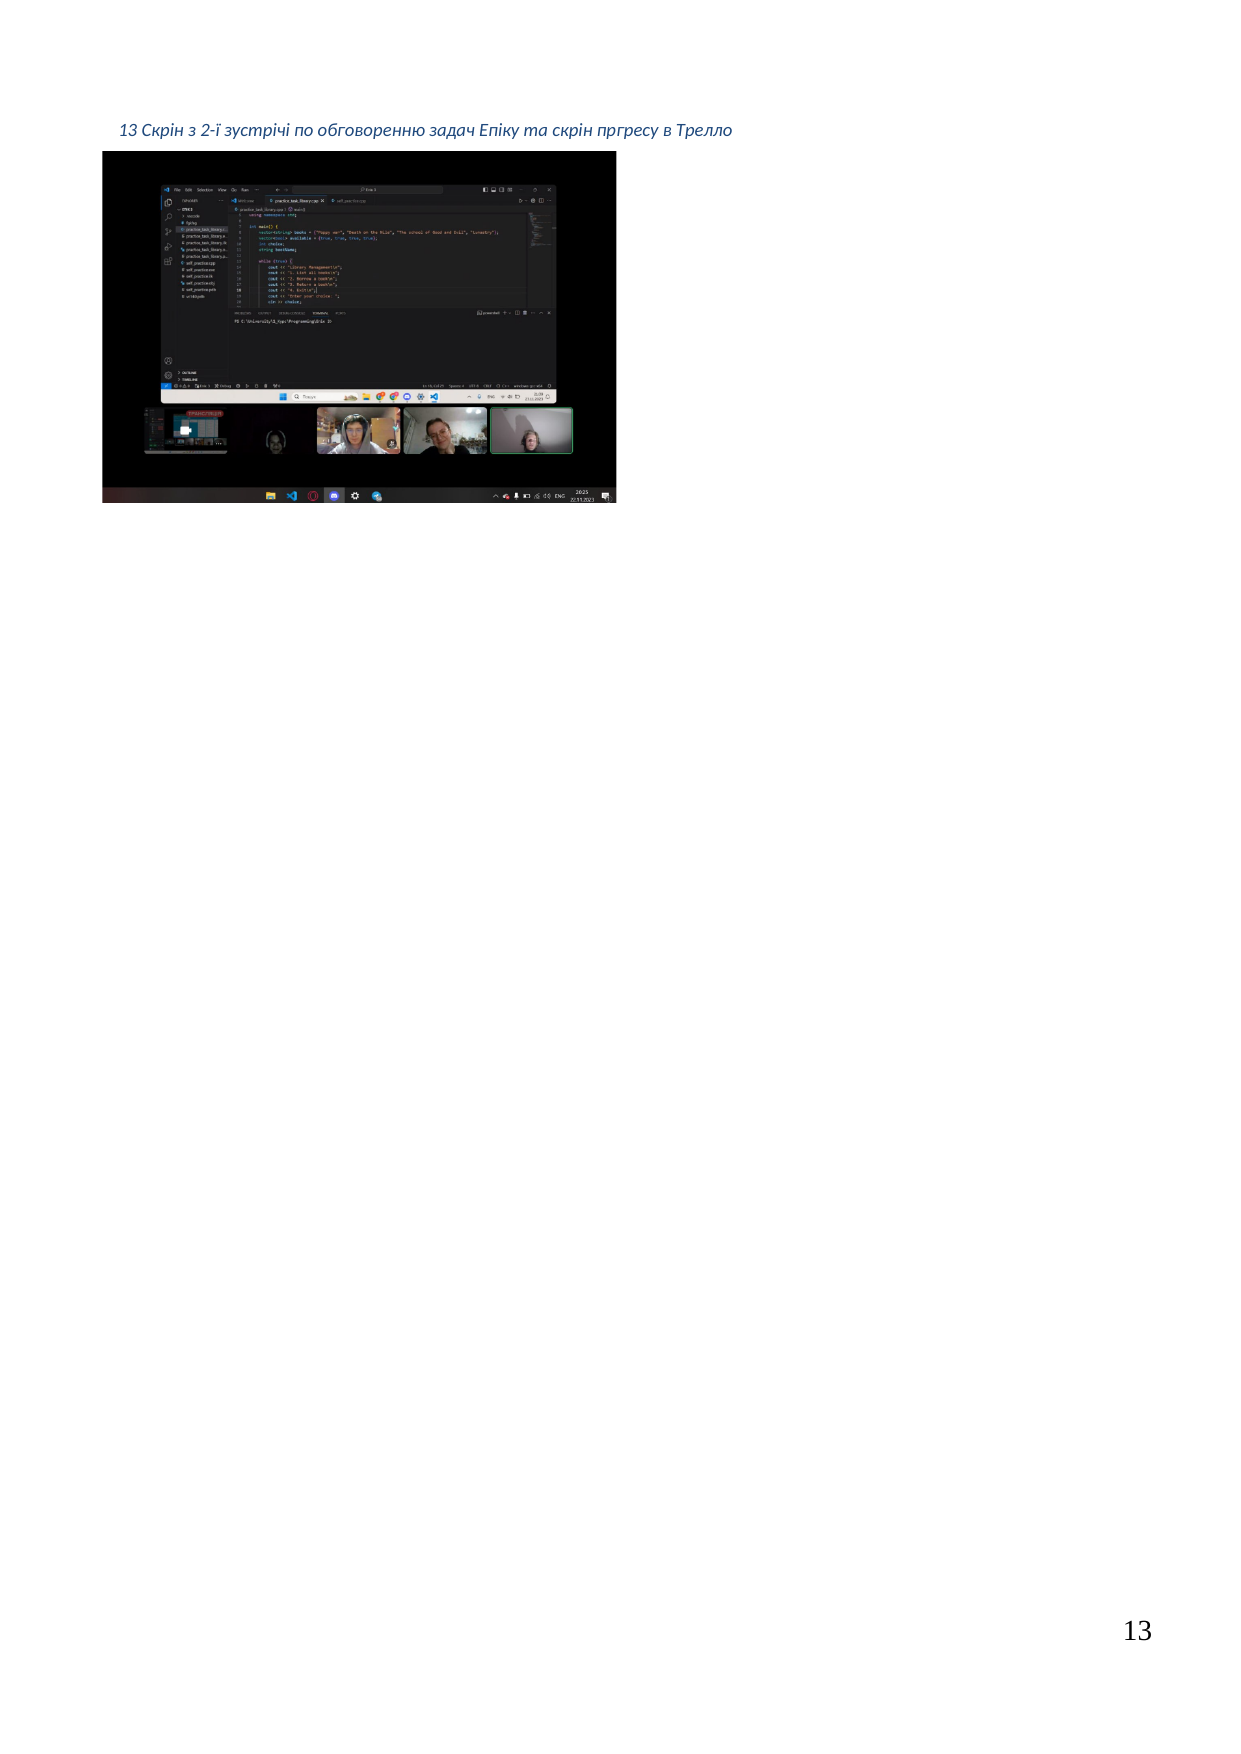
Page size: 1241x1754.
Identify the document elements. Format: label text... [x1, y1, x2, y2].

text 13 Скрін з 2-ї зустрічі по обговоренню задач Епіку та скрін пргресу в Трелло [118, 118, 1152, 141]
picture [100, 151, 617, 502]
